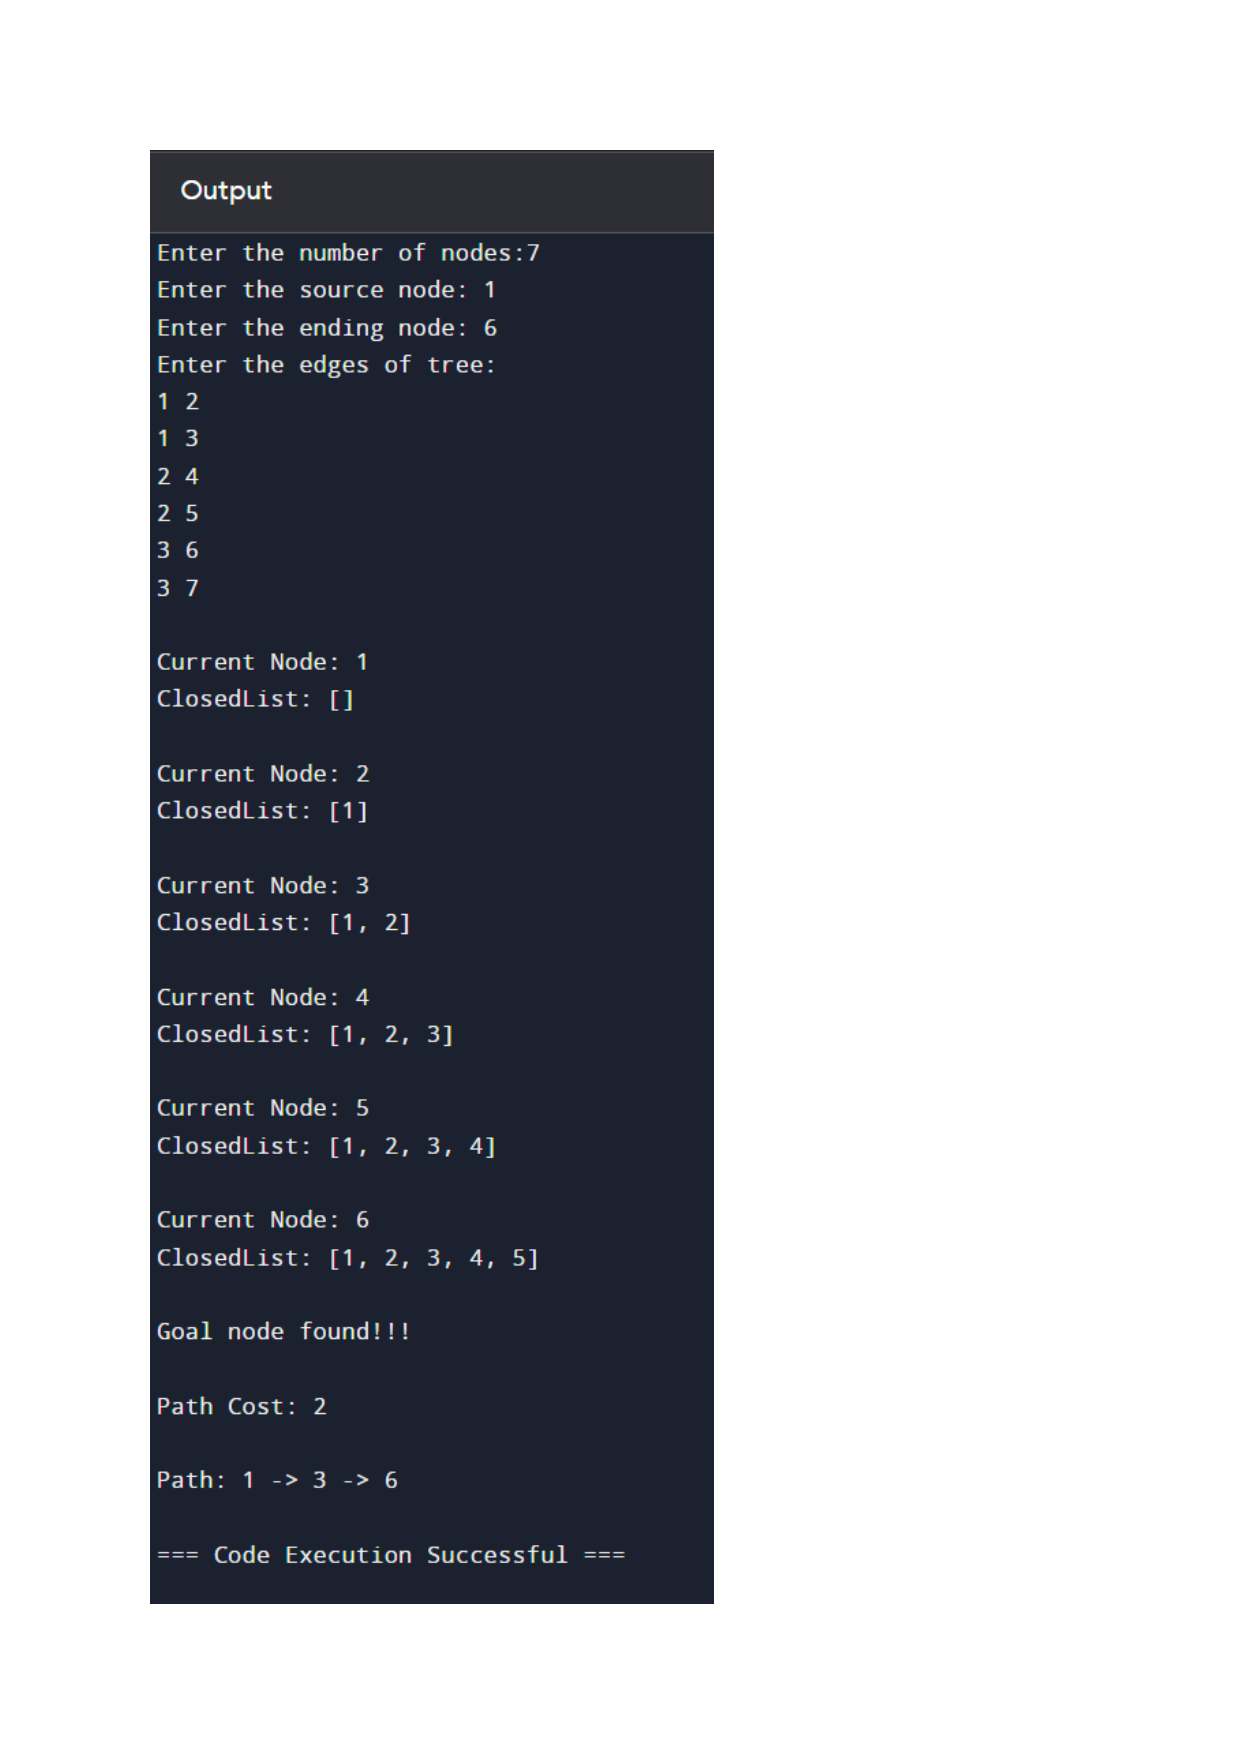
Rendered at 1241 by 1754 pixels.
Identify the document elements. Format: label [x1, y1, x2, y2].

picture [150, 150, 714, 1604]
